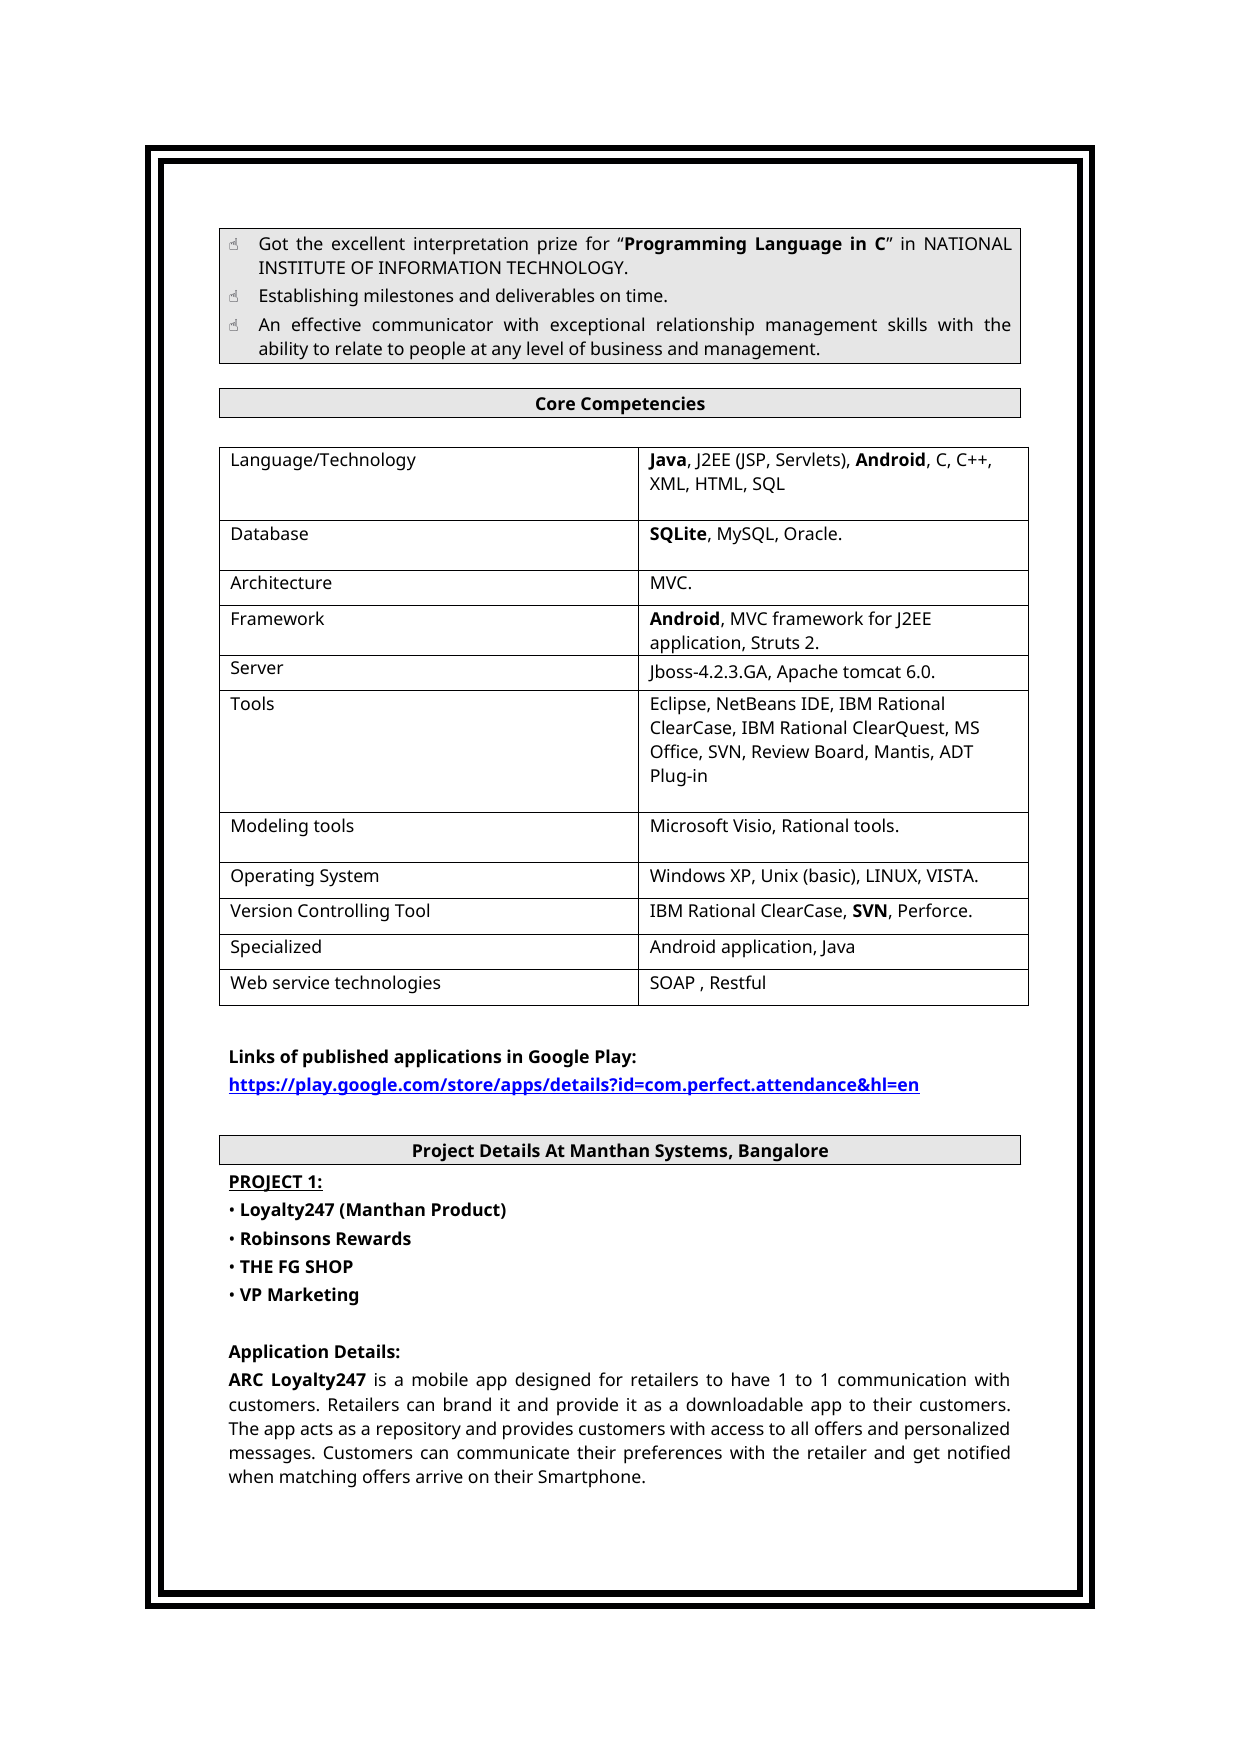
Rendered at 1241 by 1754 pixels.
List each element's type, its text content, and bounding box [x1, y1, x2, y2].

table_cell Android, MVC framework for J2EE application, Struts 2. [639, 606, 1028, 654]
table_cell Database [220, 521, 638, 569]
table_header Java, J2EE (JSP, Servlets), Android, C, C++, XML, HTML, SQL [639, 448, 1028, 520]
table_cell SQLite, MySQL, Oracle. [639, 521, 1028, 569]
table_cell Modeling tools [220, 813, 638, 862]
text Project Details At Manthan Systems, Bangalore [220, 1136, 1020, 1164]
table_cell Microsoft Visio, Rational tools. [639, 813, 1028, 862]
table_cell Framework [220, 606, 638, 654]
text • VP Marketing [228, 1283, 1012, 1307]
table_cell Operating System [220, 863, 638, 898]
table_header Language/Technology [220, 448, 638, 520]
table_cell IBM Rational ClearCase, SVN, Perforce. [639, 899, 1028, 933]
list An effective communicator with exceptional relationship management skills with the ability to relate to people at any level of business and management. [220, 309, 1020, 363]
table_cell Version Controlling Tool [220, 899, 638, 933]
text Links of published applications in Google Play: [228, 1044, 1012, 1068]
table_cell Server [220, 656, 638, 690]
table_cell Architecture [220, 571, 638, 605]
table_cell SOAP , Restful [639, 970, 1028, 1005]
text • Loyalty247 (Manthan Product) [228, 1198, 1012, 1222]
table_cell MVC. [639, 571, 1028, 605]
text https://play.google.com/store/apps/details?id=com.perfect.attendance&hl=en [228, 1073, 1012, 1097]
table_cell Web service technologies [220, 970, 638, 1005]
table_cell Eclipse, NetBeans IDE, IBM Rational ClearCase, IBM Rational ClearQuest, MS Office, SVN, Review Board, Mantis, ADT Plug-in [639, 691, 1028, 812]
table_cell Tools [220, 691, 638, 812]
text • THE FG SHOP [228, 1254, 1012, 1279]
list Establishing milestones and deliverables on time. [220, 281, 1020, 308]
text • Robinsons Rewards [228, 1226, 1012, 1250]
list Got the excellent interpretation prize for “Programming Language in C” in NATIONAL INSTITUTE OF INFORMATION TECHNOLOGY. [220, 229, 1020, 280]
text PROJECT 1: [228, 1169, 1012, 1194]
table_cell Windows XP, Unix (basic), LINUX, VISTA. [639, 863, 1028, 898]
text ARC Loyalty247 is a mobile app designed for retailers to have 1 to 1 communication with customers. Retailers can brand it and provide it as a downloadable app to their customers. The app acts as a repository and provides customers with access to all offers and personalized messages. Customers can communicate their preferences with the retailer and get notified when matching offers arrive on their Smartphone. [228, 1368, 1012, 1489]
text Application Details: [228, 1339, 1012, 1364]
table_cell Jboss-4.2.3.GA, Apache tomcat 6.0. [639, 656, 1028, 690]
table_cell Android application, Java [639, 935, 1028, 969]
table_cell Specialized [220, 935, 638, 969]
text Core Competencies [220, 389, 1020, 417]
